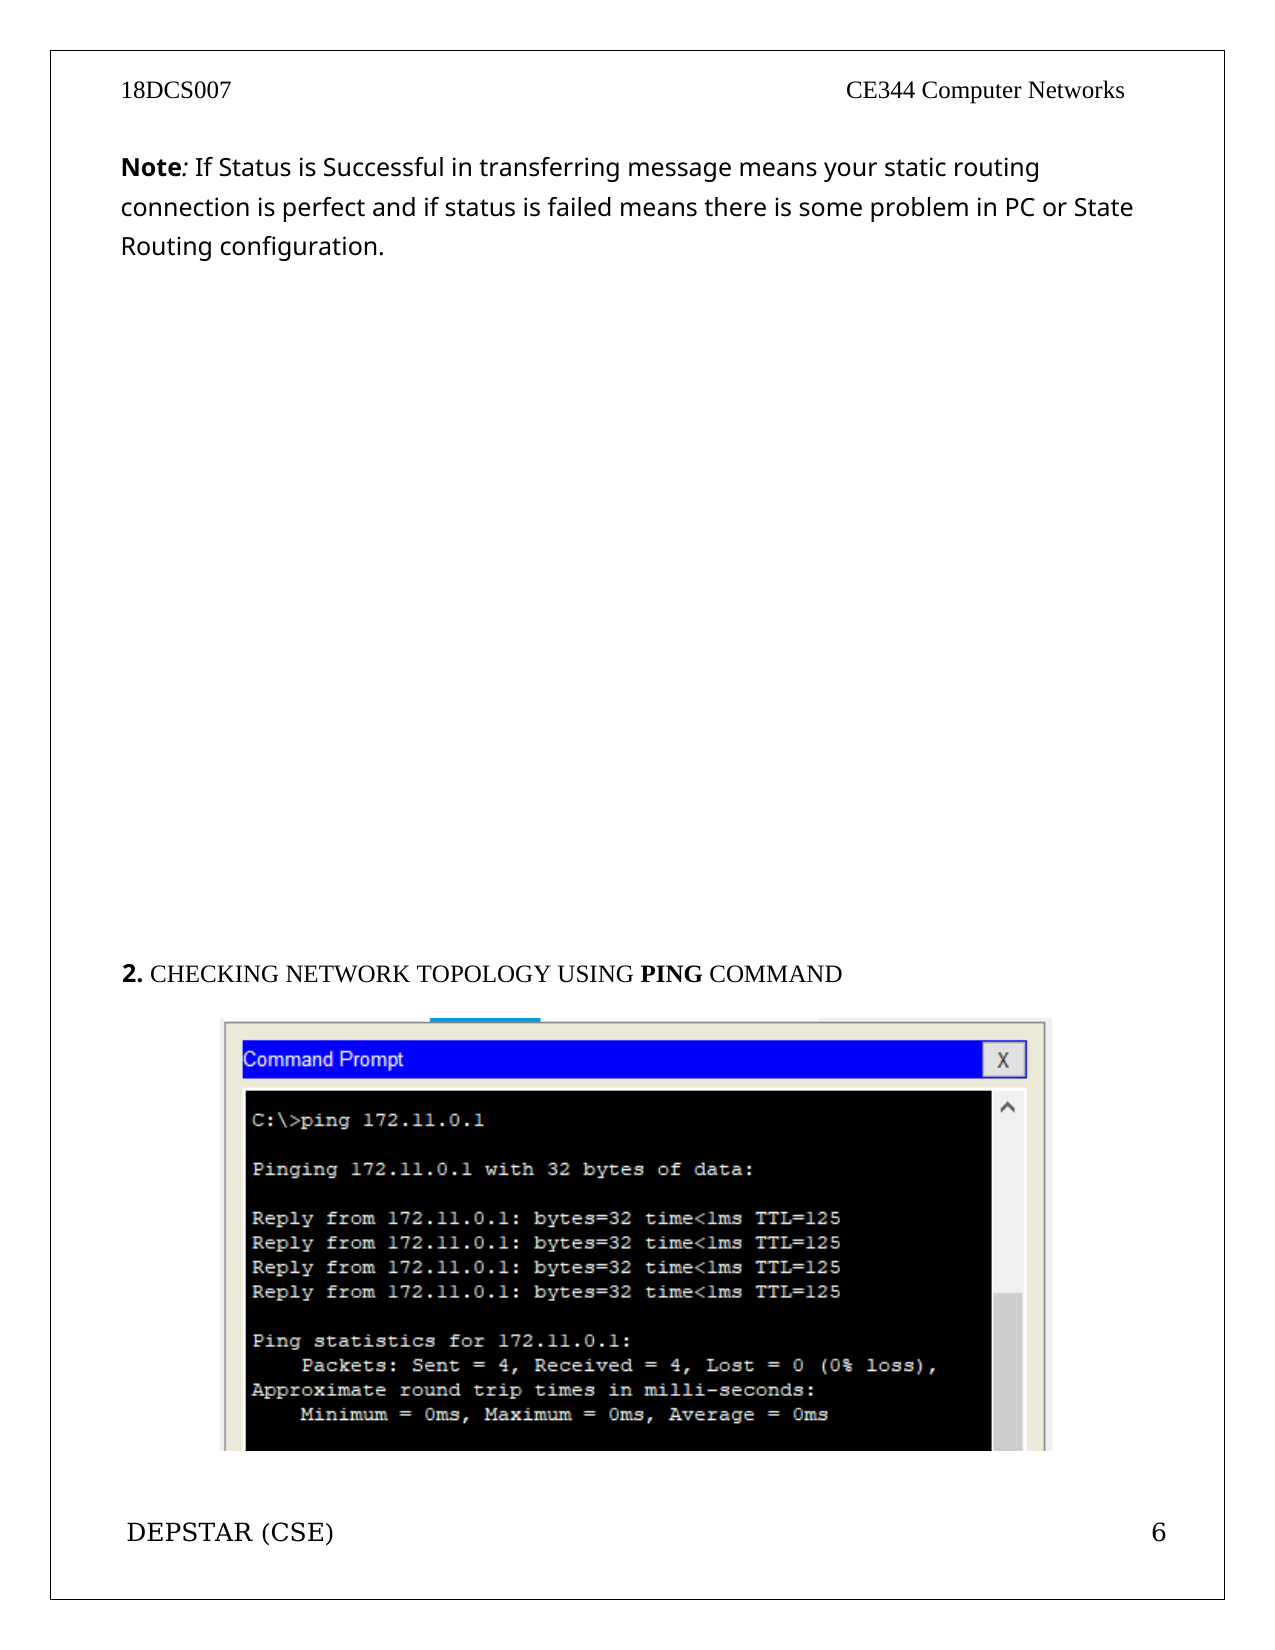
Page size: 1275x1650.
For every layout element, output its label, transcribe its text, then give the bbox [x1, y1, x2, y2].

list Note: If Status is Successful in transferring message means your static routing connection is perfect and if status is failed means there is some problem in PC or State Routing configuration. [120, 150, 1167, 262]
list CHECKING NETWORK TOPOLOGY USING PING COMMAND [122, 956, 1167, 990]
picture [219, 1018, 1053, 1451]
